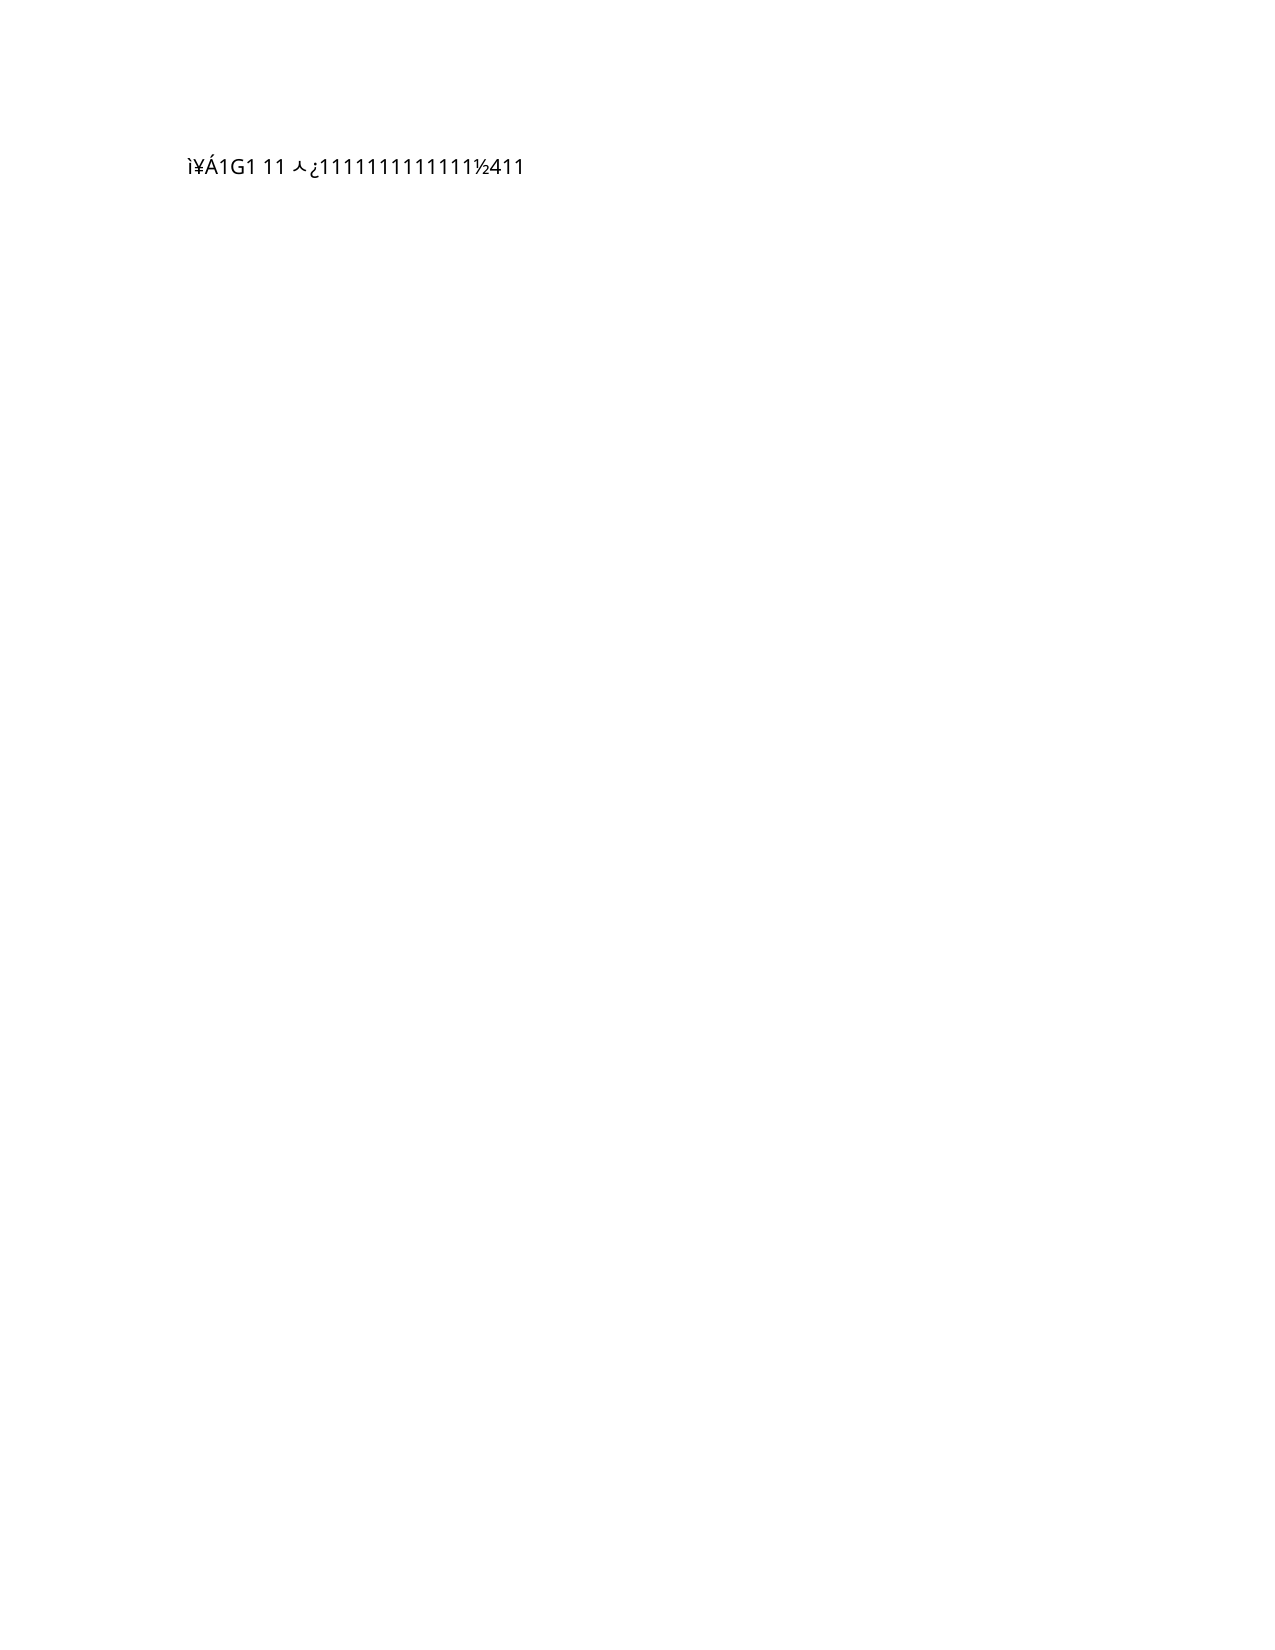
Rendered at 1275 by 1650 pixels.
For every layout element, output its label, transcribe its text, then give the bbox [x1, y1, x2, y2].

text ì¥Á1G1 11ﾵ¿1111111111111½411 [187, 150, 1087, 180]
